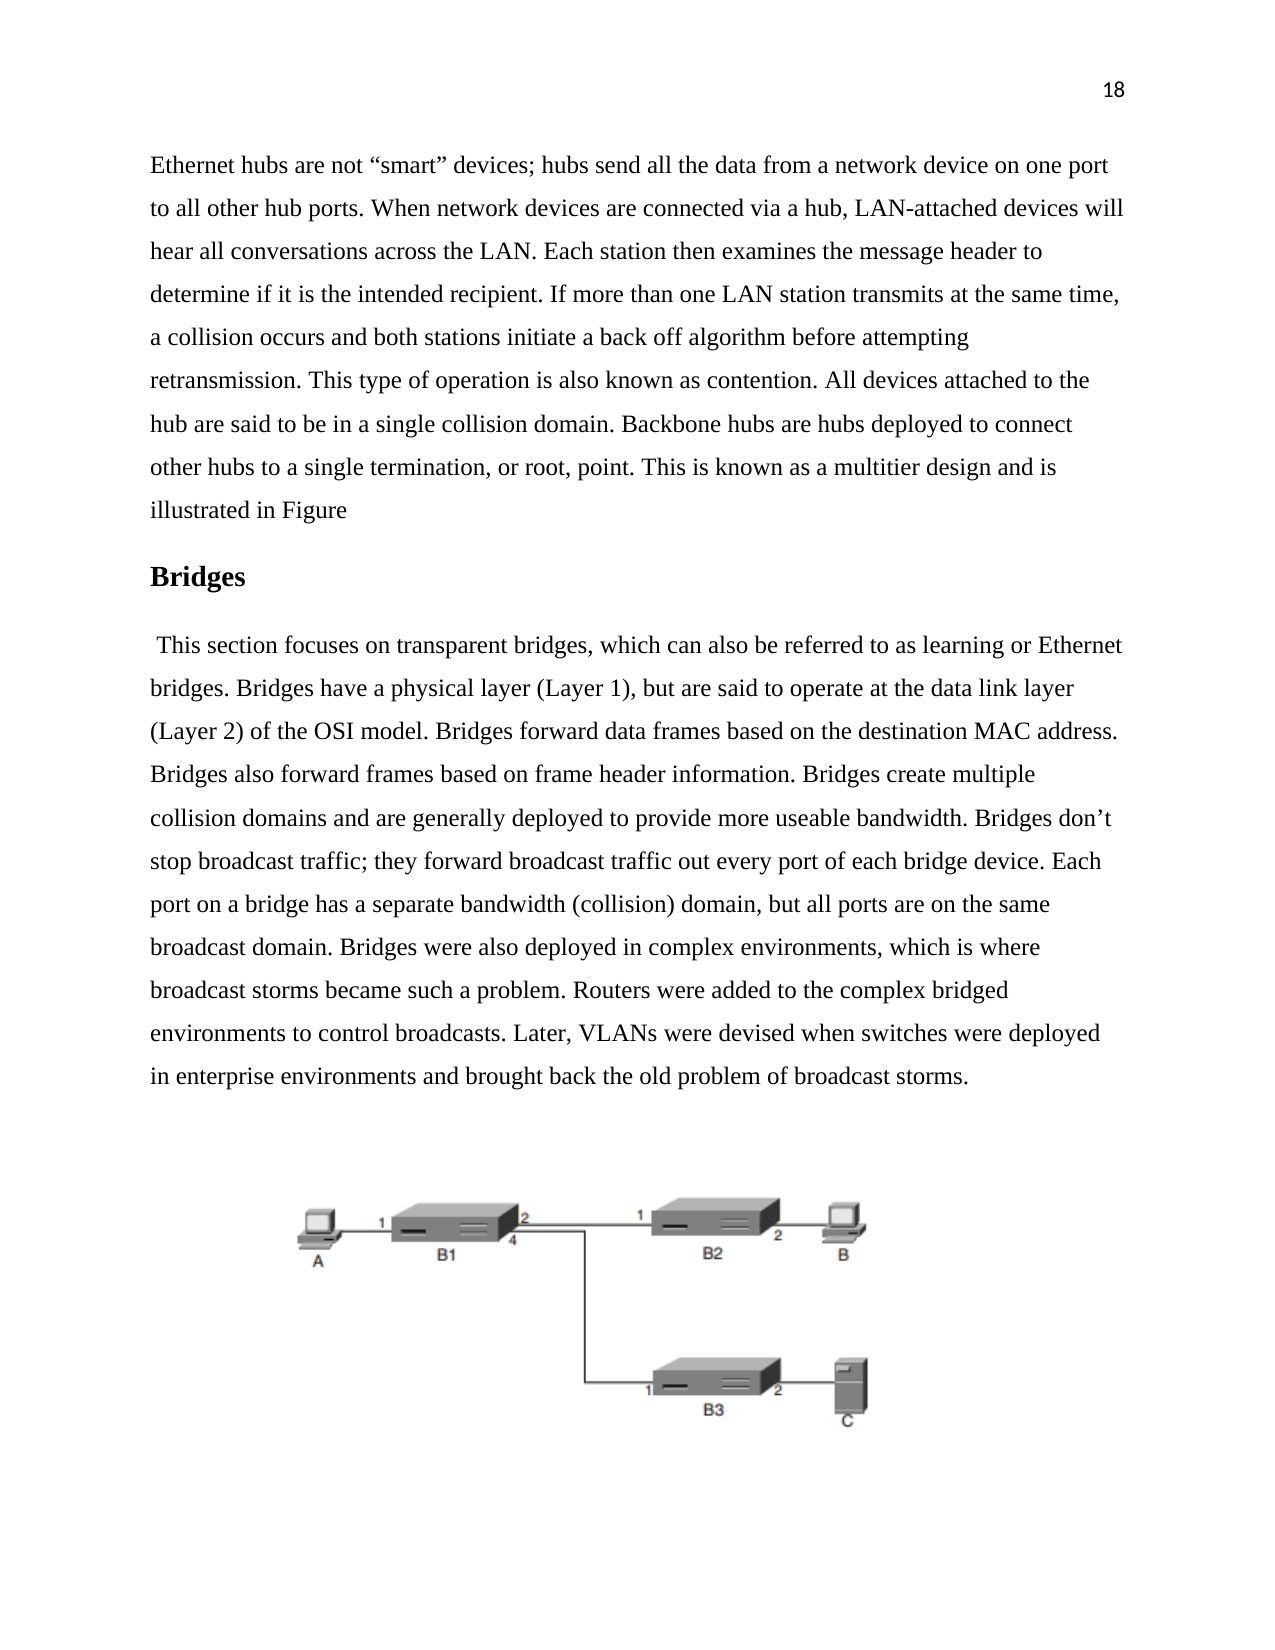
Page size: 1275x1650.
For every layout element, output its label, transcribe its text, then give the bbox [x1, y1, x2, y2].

text Bridges [150, 559, 1125, 592]
text This section focuses on transparent bridges, which can also be referred to as learning or Ethernet bridges. Bridges have a physical layer (Layer 1), but are said to operate at the data link layer (Layer 2) of the OSI model. Bridges forward data frames based on the destination MAC address. Bridges also forward frames based on frame header information. Bridges create multiple collision domains and are generally deployed to provide more useable bandwidth. Bridges don’t stop broadcast traffic; they forward broadcast traffic out every port of each bridge device. Each port on a bridge has a separate bandwidth (collision) domain, but all ports are on the same broadcast domain. Bridges were also deployed in complex environments, which is where broadcast storms became such a problem. Routers were added to the complex bridged environments to control broadcasts. Later, VLANs were devised when switches were deployed in enterprise environments and brought back the old problem of broadcast storms. [150, 630, 1125, 1090]
text Ethernet hubs are not “smart” devices; hubs send all the data from a network device on one port to all other hub ports. When network devices are connected via a hub, LAN-attached devices will hear all conversations across the LAN. Each station then examines the message header to determine if it is the intended recipient. If more than one LAN station transmits at the same time, a collision occurs and both stations initiate a back off algorithm before attempting retransmission. This type of operation is also known as contention. All devices attached to the hub are said to be in a single collision domain. Backbone hubs are hubs deployed to connect other hubs to a single termination, or root, point. This is known as a multitier design and is illustrated in Figure [150, 150, 1125, 524]
picture [293, 1189, 871, 1430]
